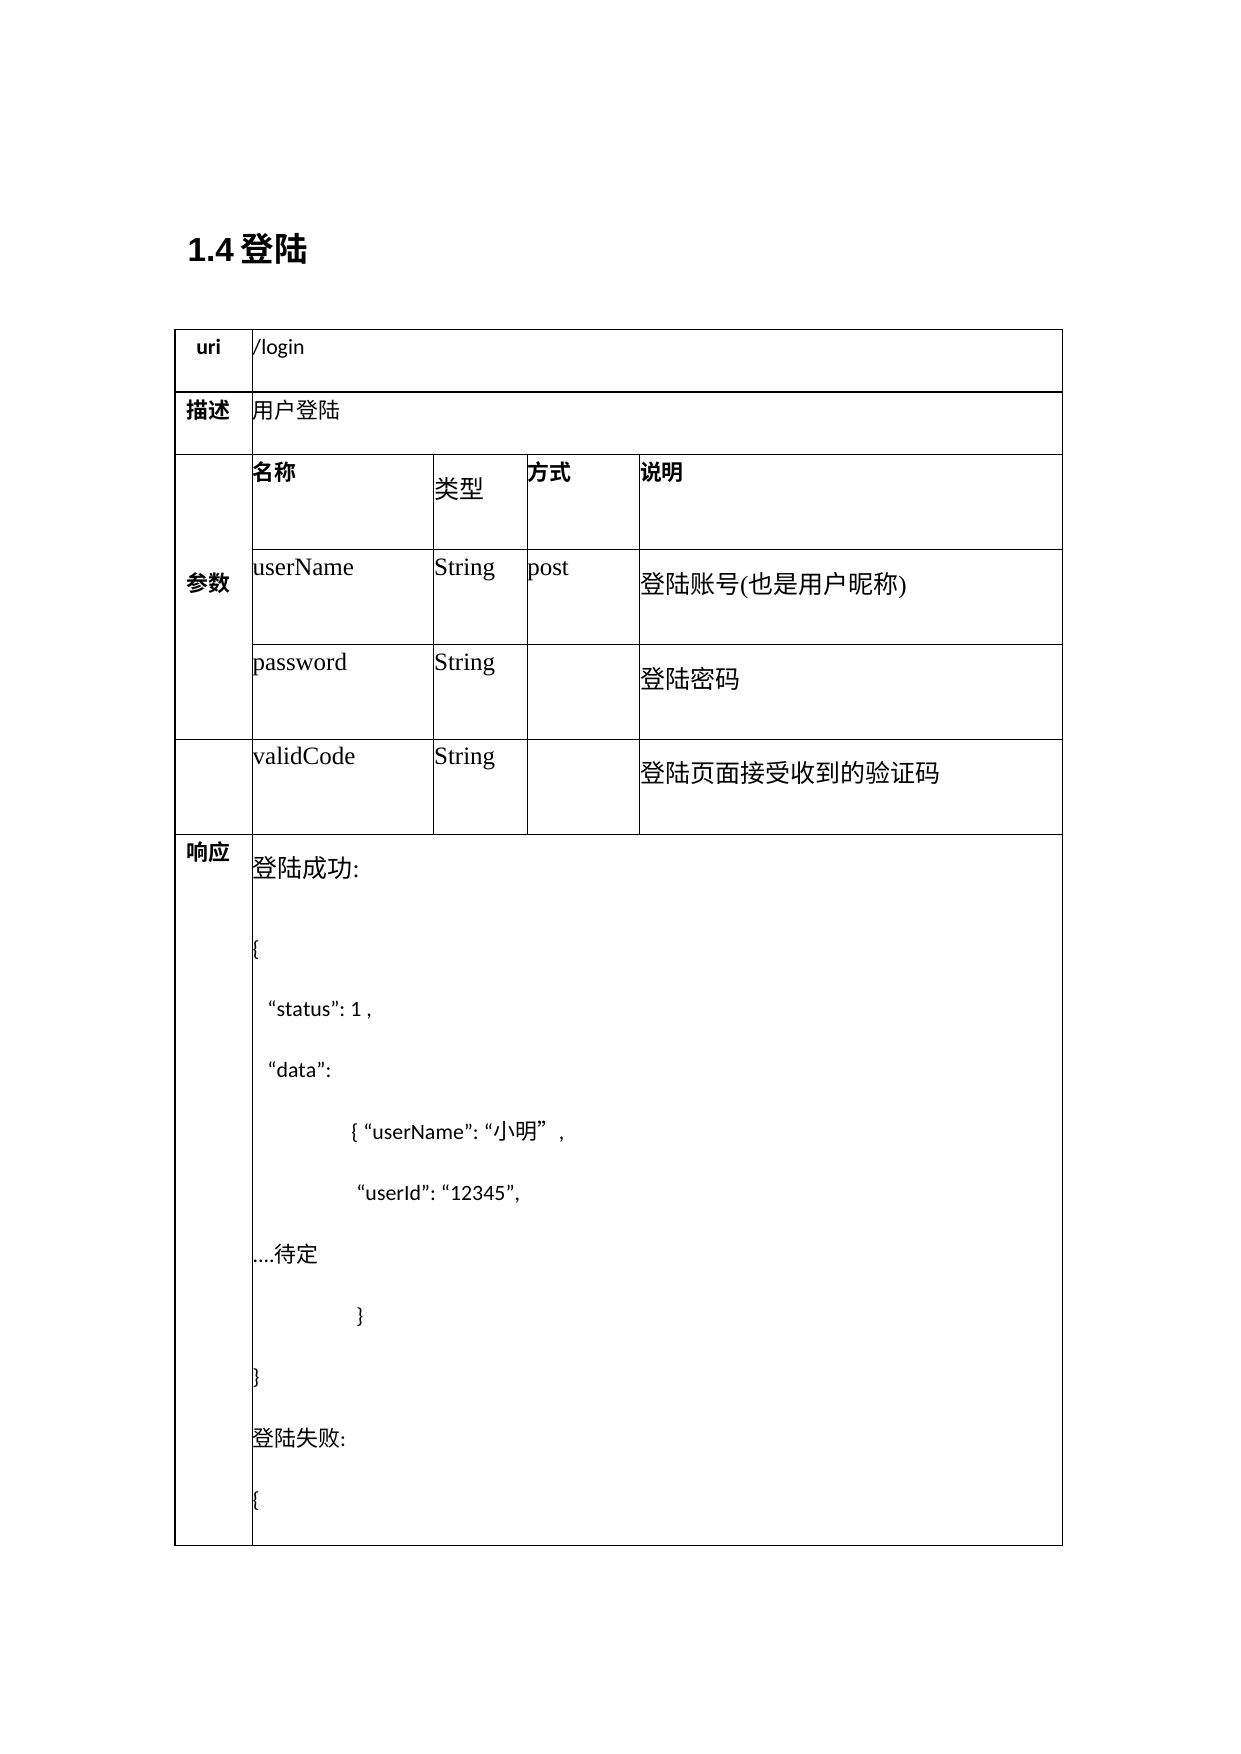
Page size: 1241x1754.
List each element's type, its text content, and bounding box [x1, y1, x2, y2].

table_cell 说明 [640, 455, 1062, 549]
table_cell [528, 645, 639, 738]
table_cell 类型 [434, 455, 527, 549]
table_cell 用户登陆 [253, 393, 1062, 454]
table_cell 登陆账号(也是用户昵称) [640, 550, 1062, 644]
table_cell post [528, 550, 639, 644]
table_cell [176, 740, 252, 833]
table_cell password [253, 645, 433, 738]
table_cell 方式 [528, 455, 639, 549]
table_cell String [434, 550, 527, 644]
table_cell 参数 [176, 455, 252, 738]
table_header /login [253, 330, 1062, 391]
table_cell 登陆页面接受收到的验证码 [640, 740, 1062, 833]
table_header uri [176, 330, 252, 391]
table_cell 登陆密码 [640, 645, 1062, 738]
table_cell 响应 [176, 835, 252, 1545]
subtitle 1.4登陆 [187, 215, 1053, 280]
table_cell String [434, 740, 527, 833]
table_cell 登陆成功: { “status”: 1 , “data”: { “userName”: “小明”, “userId”: “12345”, ....待定 } } 登陆失败: { “status”: 0} 请求失败: { “status”: 0, “error”:, } [253, 835, 1062, 1545]
table_cell [528, 740, 639, 833]
table_cell validCode [253, 740, 433, 833]
table_cell String [434, 645, 527, 738]
table_cell userName [253, 550, 433, 644]
table_cell 描述 [176, 393, 252, 454]
table_cell 名称 [253, 455, 433, 549]
